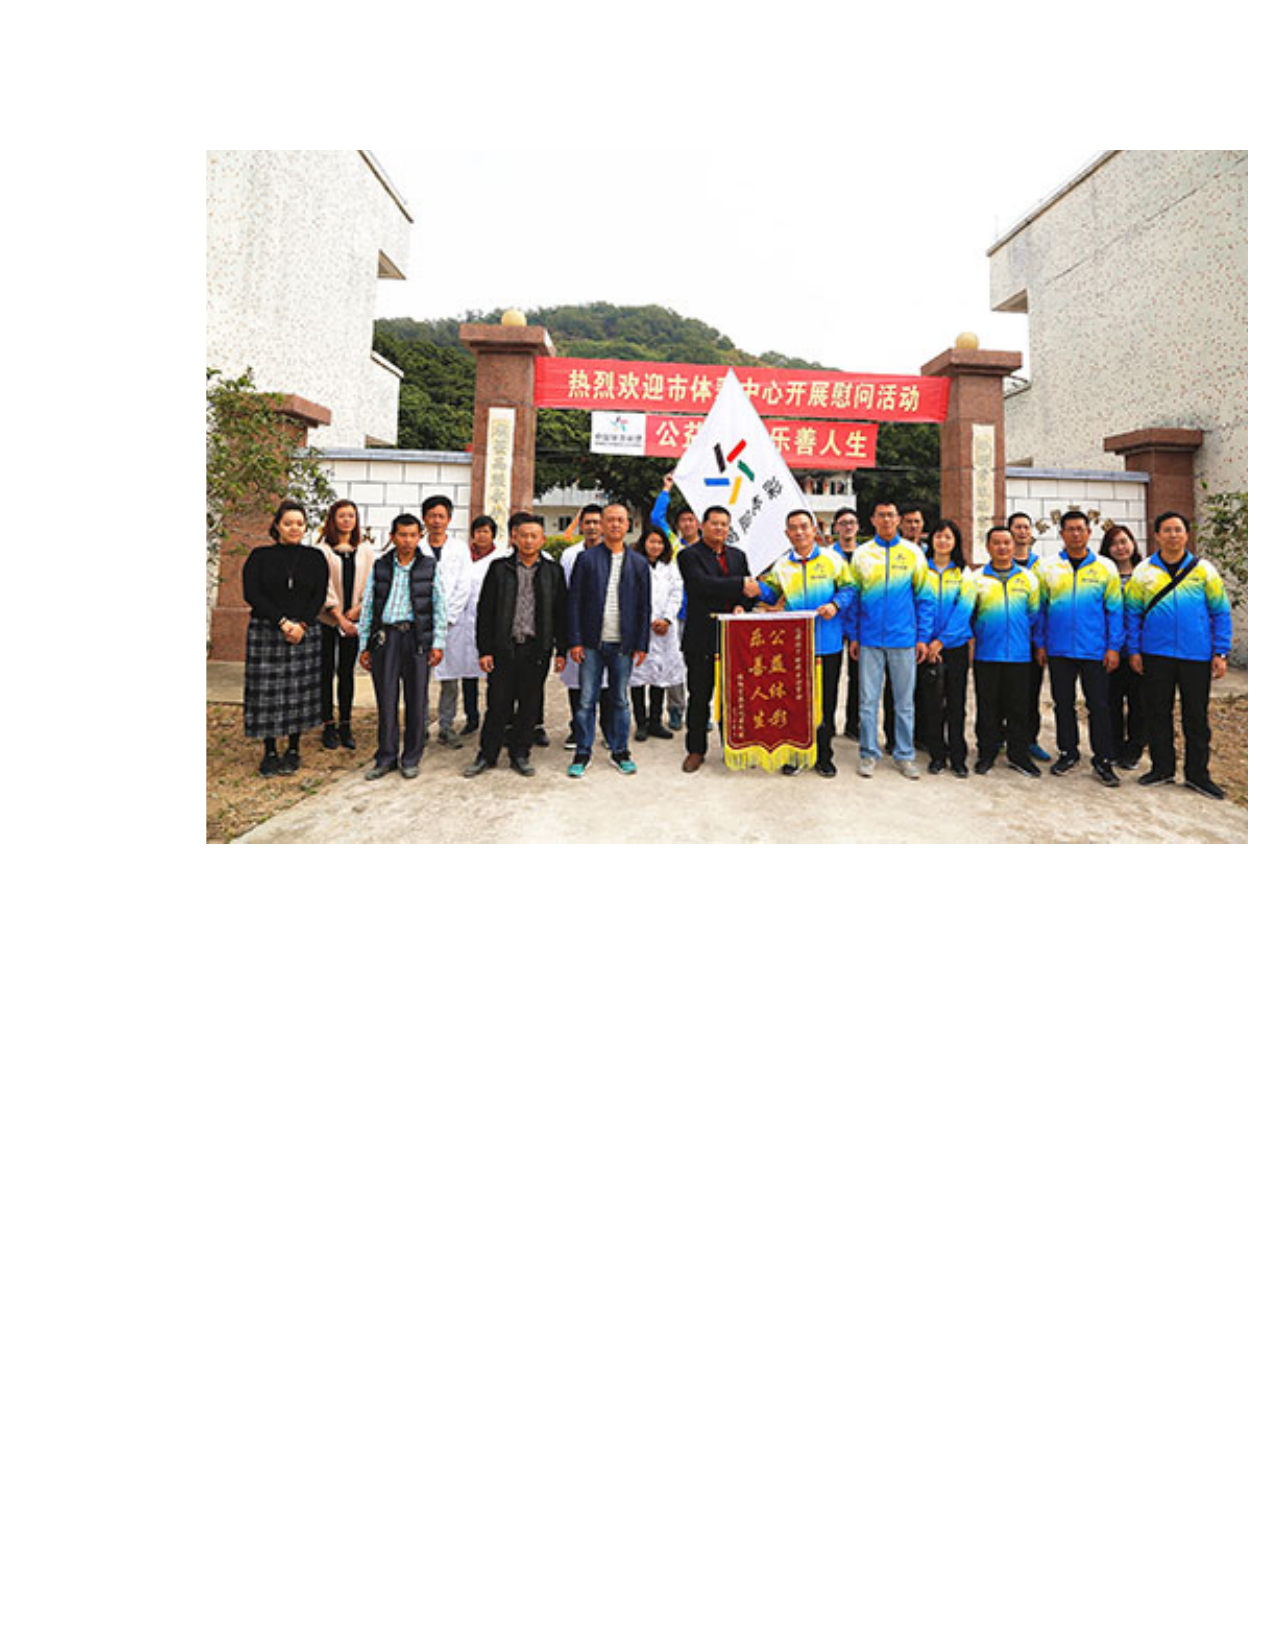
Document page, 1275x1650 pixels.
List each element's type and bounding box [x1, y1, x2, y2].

picture [206, 150, 1248, 844]
